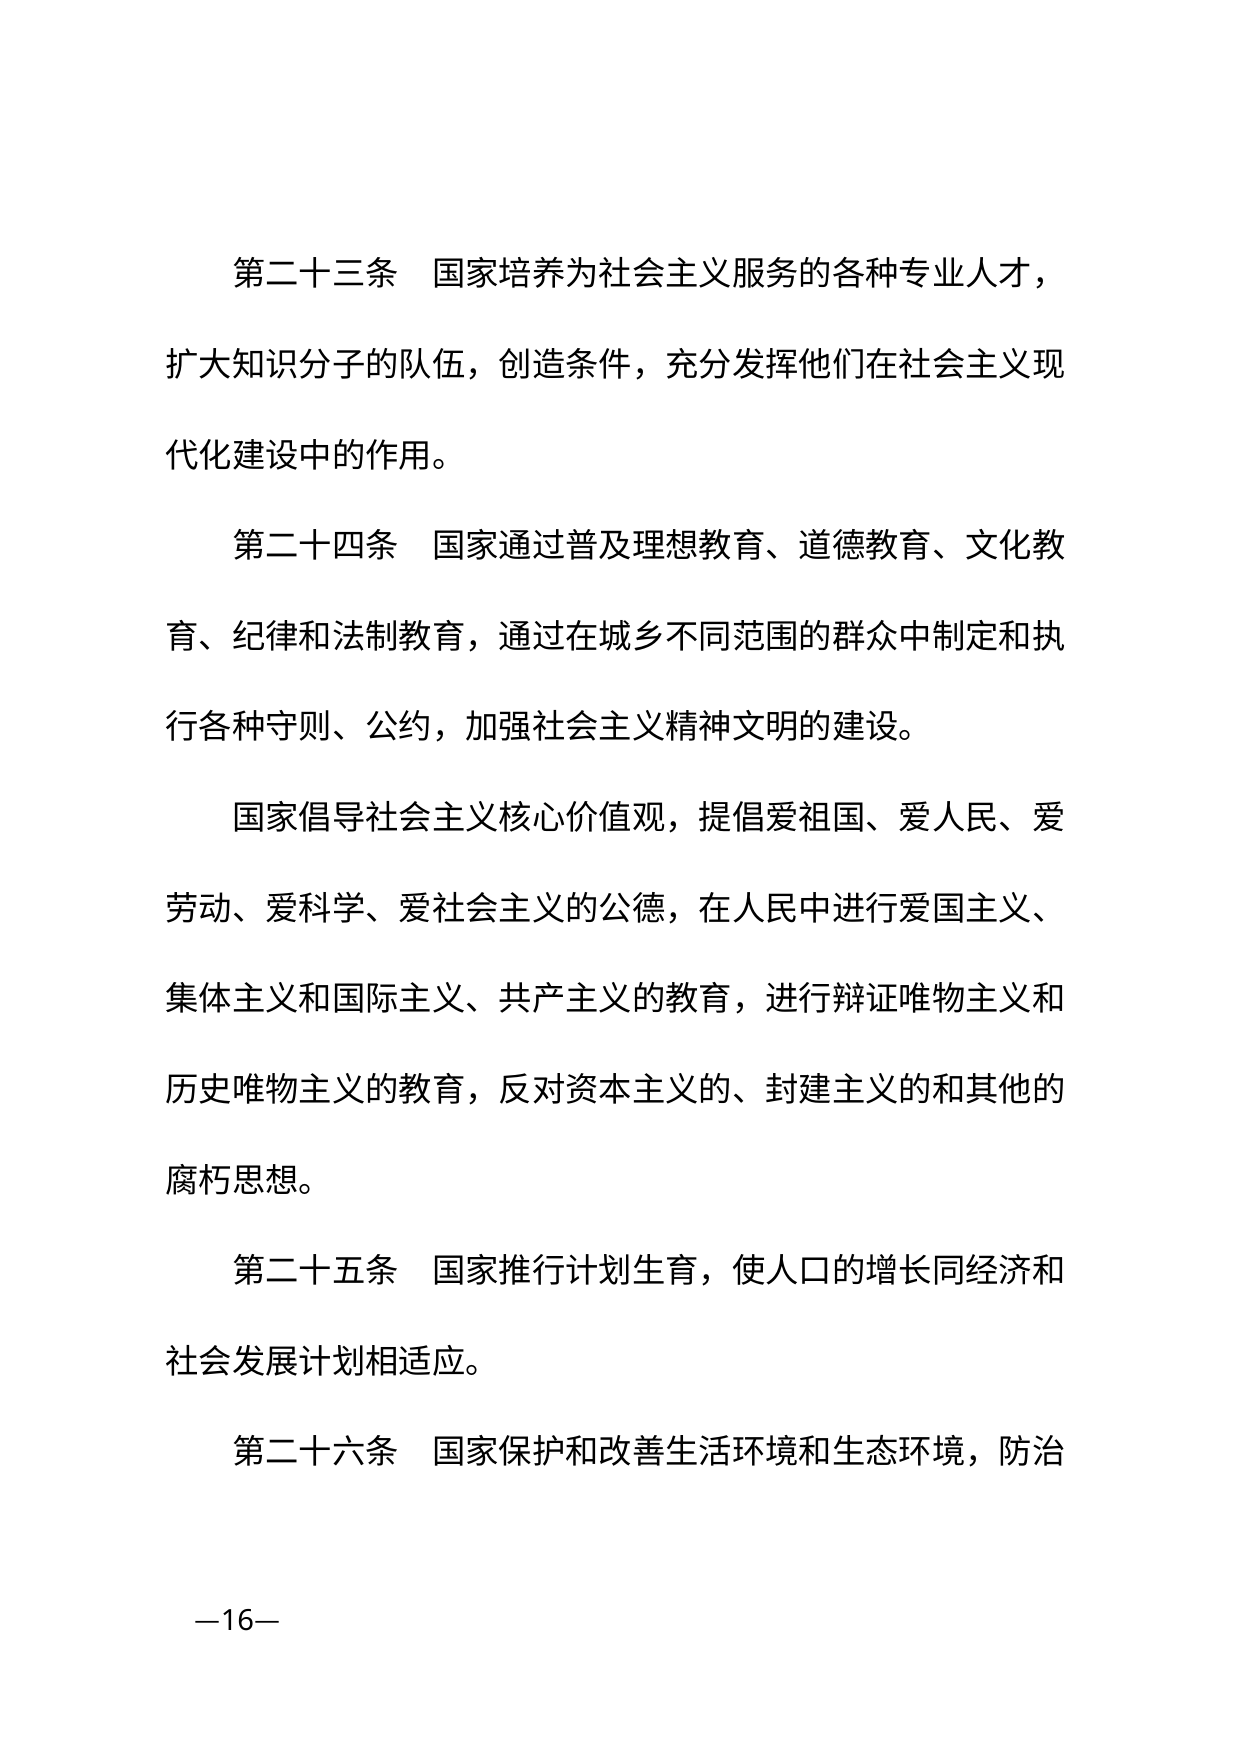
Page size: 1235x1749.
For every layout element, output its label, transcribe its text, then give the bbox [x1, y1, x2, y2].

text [165, 1404, 1087, 1495]
text 第二十五条 国家推行计划生育，使人口的增长同经济和社会发展计划相适应。 [165, 1223, 1087, 1404]
text 第二十四条 国家通过普及理想教育、道德教育、文化教育、纪律和法制教育，通过在城乡不同范围的群众中制定和执行各种守则、公约，加强社会主义精神文明的建设。 [165, 498, 1087, 770]
text 第二十三条 国家培养为社会主义服务的各种专业人才，扩大知识分子的队伍，创造条件，充分发挥他们在社会主义现代化建设中的作用。 [165, 226, 1087, 498]
text 国家倡导社会主义核心价值观，提倡爱祖国、爱人民、爱劳动、爱科学、爱社会主义的公德，在人民中进行爱国主义、集体主义和国际主义、共产主义的教育，进行辩证唯物主义和历史唯物主义的教育，反对资本主义的、封建主义的和其他的腐朽思想。 [165, 770, 1087, 1223]
